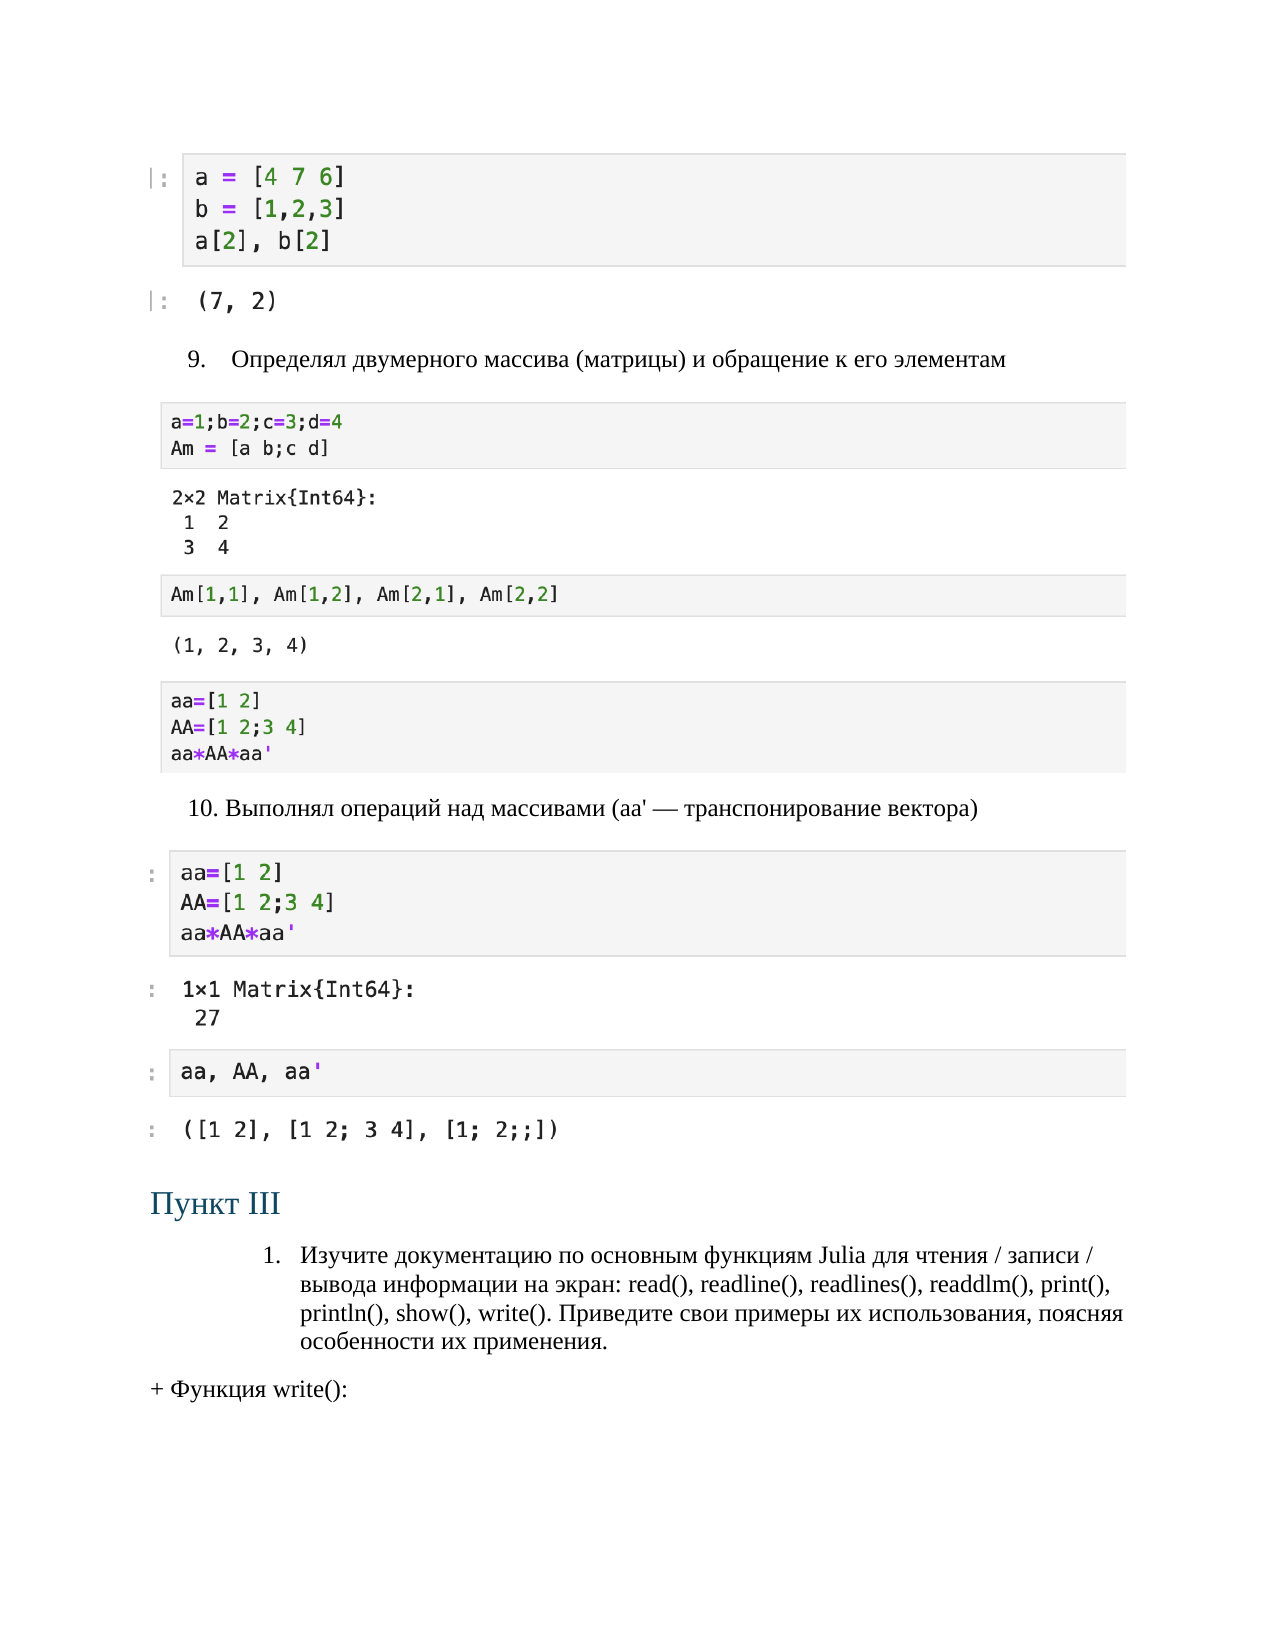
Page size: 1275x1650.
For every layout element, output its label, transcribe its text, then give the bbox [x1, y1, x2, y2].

picture [150, 149, 1126, 323]
text + Функция write(): [150, 1374, 1125, 1403]
picture [150, 393, 1126, 773]
picture [150, 843, 1126, 1162]
list Изучите документацию по основным функциям Julia для чтения / записи / вывода информации на экран: read(), readline(), readlines(), readdlm(), print(), println(), show(), write(). Приведите свои примеры их использования, поясняя особенности их применения. [262, 1240, 1125, 1355]
subtitle Пункт III [150, 1183, 1125, 1221]
list Выполнял операций над массивами (aa' — транспонирование вектора) [187, 793, 1125, 822]
list Определял двумерного массива (матрицы) и обращение к его элементам [187, 344, 1125, 372]
